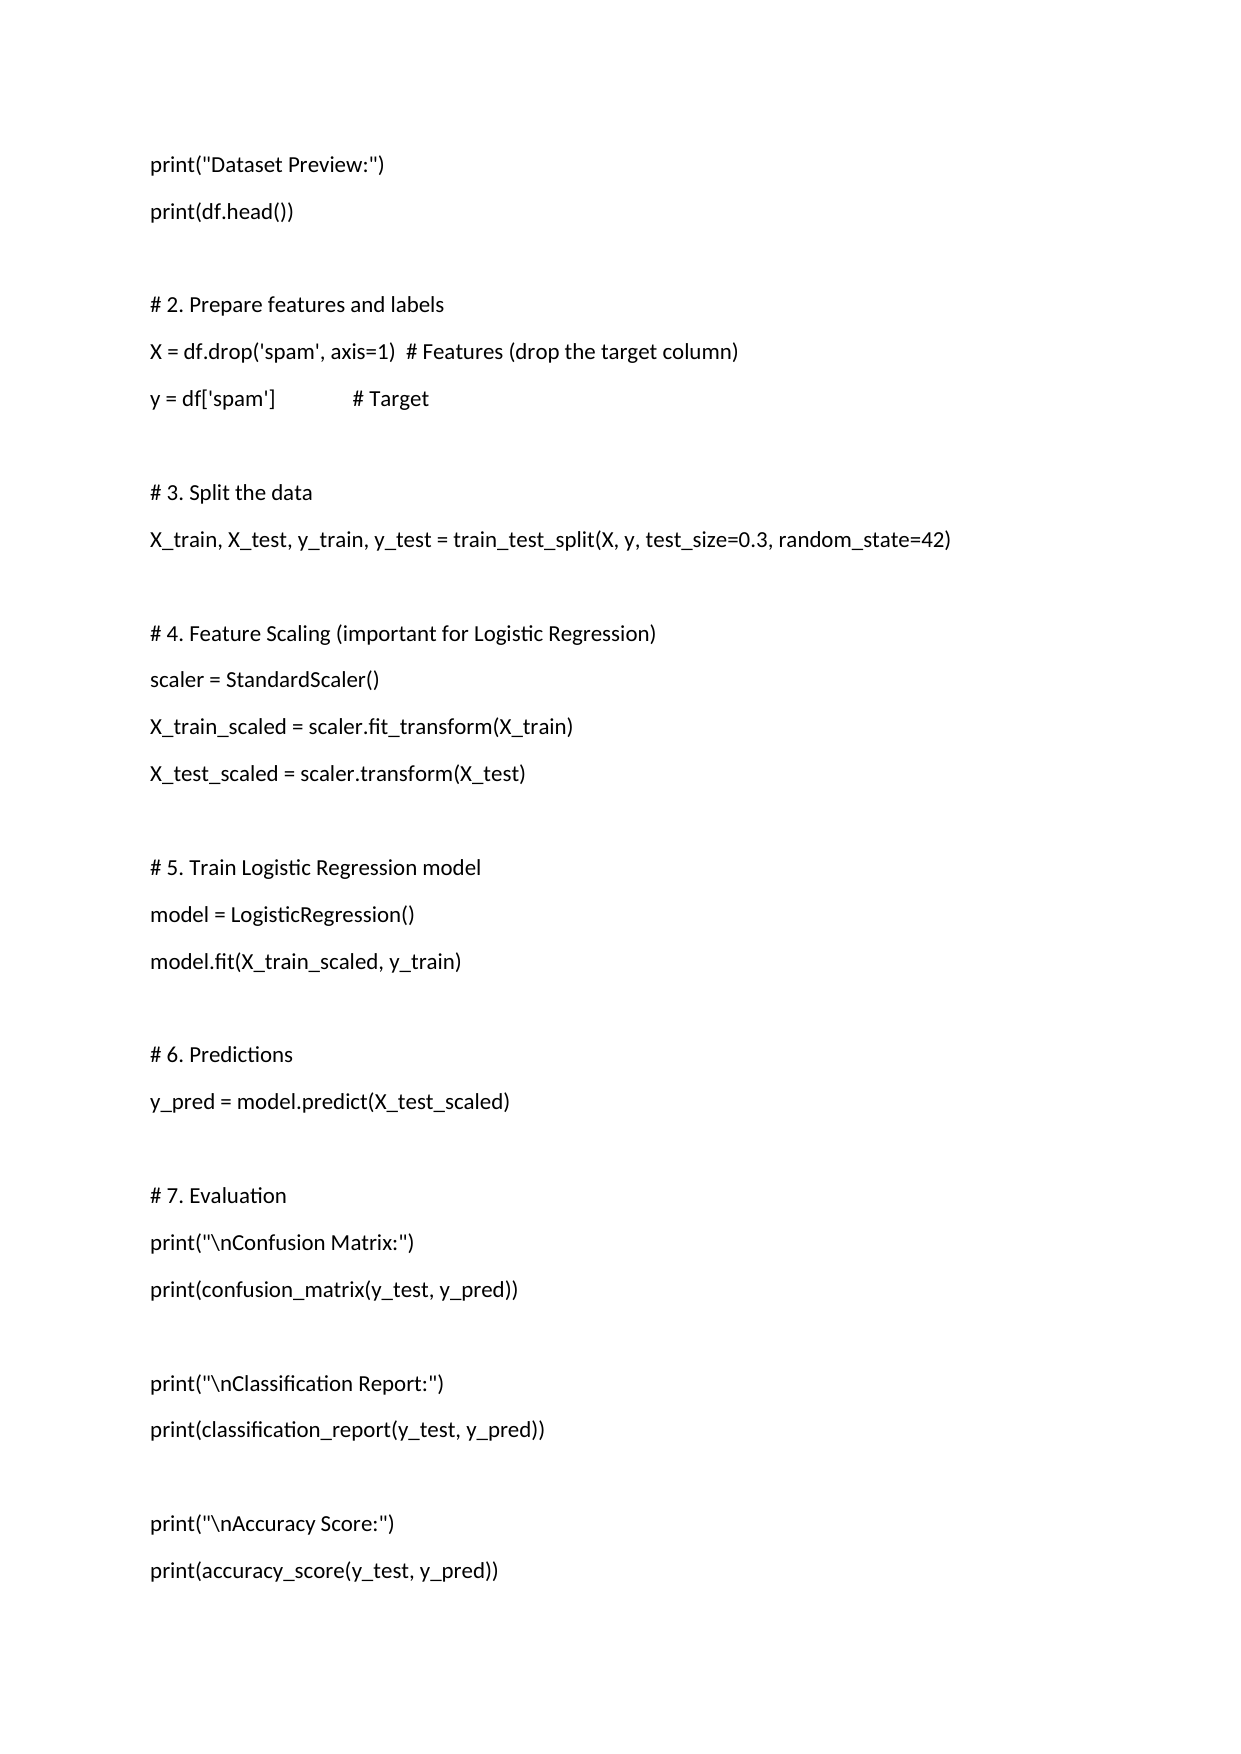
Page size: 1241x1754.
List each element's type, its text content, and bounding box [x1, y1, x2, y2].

text print(classification_report(y_test, y_pred)) [150, 1416, 1090, 1444]
text scaler = StandardScaler() [150, 666, 1090, 694]
text # 6. Predictions [150, 1041, 1090, 1069]
text print("Dataset Preview:") [150, 150, 1090, 178]
text X_test_scaled = scaler.transform(X_test) [150, 759, 1090, 787]
text print("\nConfusion Matrix:") [150, 1228, 1090, 1256]
text print(accuracy_score(y_test, y_pred)) [150, 1556, 1090, 1584]
text y_pred = model.predict(X_test_scaled) [150, 1087, 1090, 1116]
text # 5. Train Logistic Regression model [150, 853, 1090, 881]
text # 3. Split the data [150, 478, 1090, 506]
text print("\nAccuracy Score:") [150, 1509, 1090, 1537]
text X = df.drop('spam', axis=1) # Features (drop the target column) [150, 337, 1090, 366]
text # 4. Feature Scaling (important for Logistic Regression) [150, 619, 1090, 647]
text print(confusion_matrix(y_test, y_pred)) [150, 1275, 1090, 1303]
text # 2. Prepare features and labels [150, 291, 1090, 319]
text model = LogisticRegression() [150, 900, 1090, 928]
text print("\nClassification Report:") [150, 1369, 1090, 1397]
text print(df.head()) [150, 197, 1090, 225]
text model.fit(X_train_scaled, y_train) [150, 947, 1090, 975]
text X_train_scaled = scaler.fit_transform(X_train) [150, 712, 1090, 741]
text X_train, X_test, y_train, y_test = train_test_split(X, y, test_size=0.3, random_state=42) [150, 525, 1090, 553]
text # 7. Evaluation [150, 1181, 1090, 1209]
text y = df['spam'] # Target [150, 384, 1090, 412]
